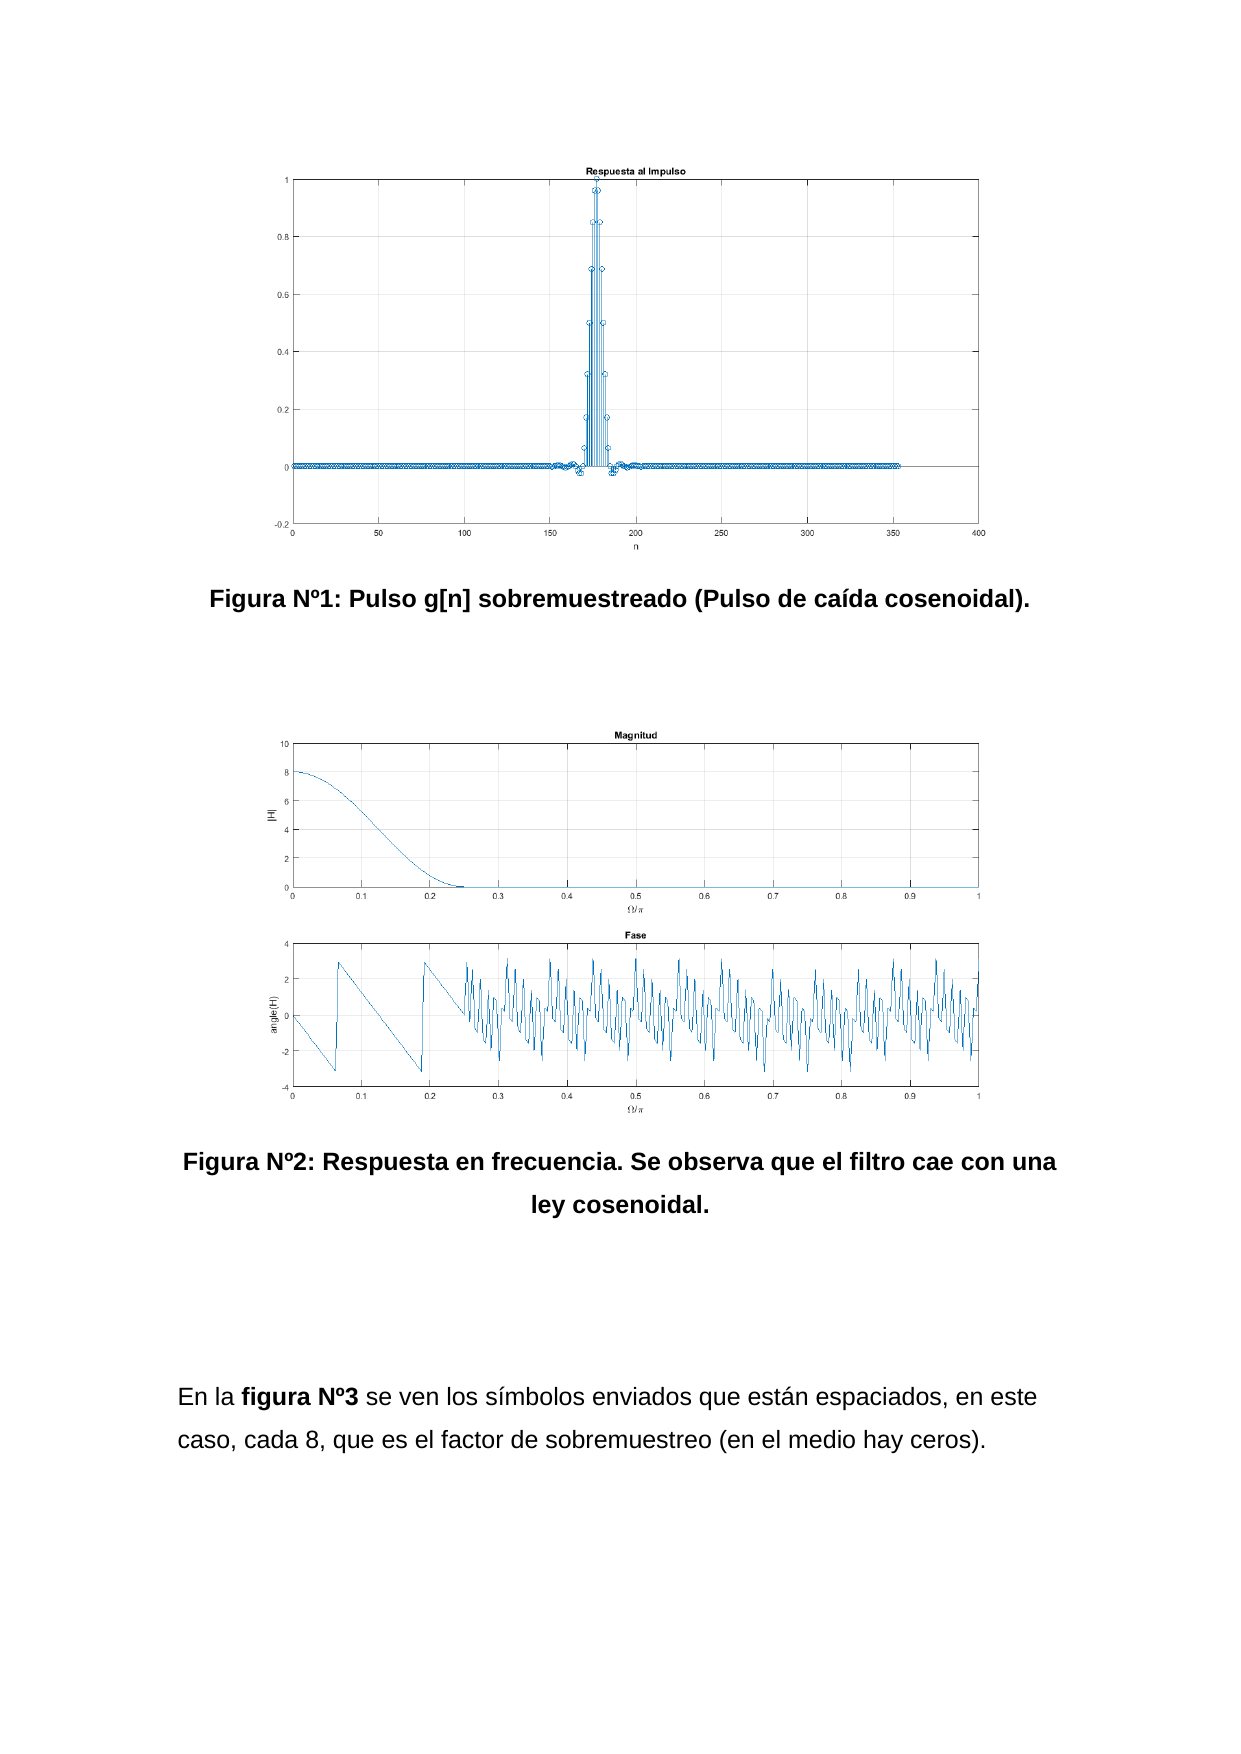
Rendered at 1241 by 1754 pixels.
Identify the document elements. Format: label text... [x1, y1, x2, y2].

text Figura Nº2: Respuesta en frecuencia. Se observa que el filtro cae con una ley cosenoidal. [177, 1133, 1063, 1219]
text En la figura Nº3 se ven los símbolos enviados que están espaciados, en este caso, cada 8, que es el factor de sobremuestreo (en el medio hay ceros). [177, 1382, 1063, 1454]
picture [177, 147, 1063, 570]
text Figura Nº1: Pulso g[n] sobremuestreado (Pulso de caída cosenoidal). [177, 570, 1063, 612]
picture [177, 711, 1063, 1133]
